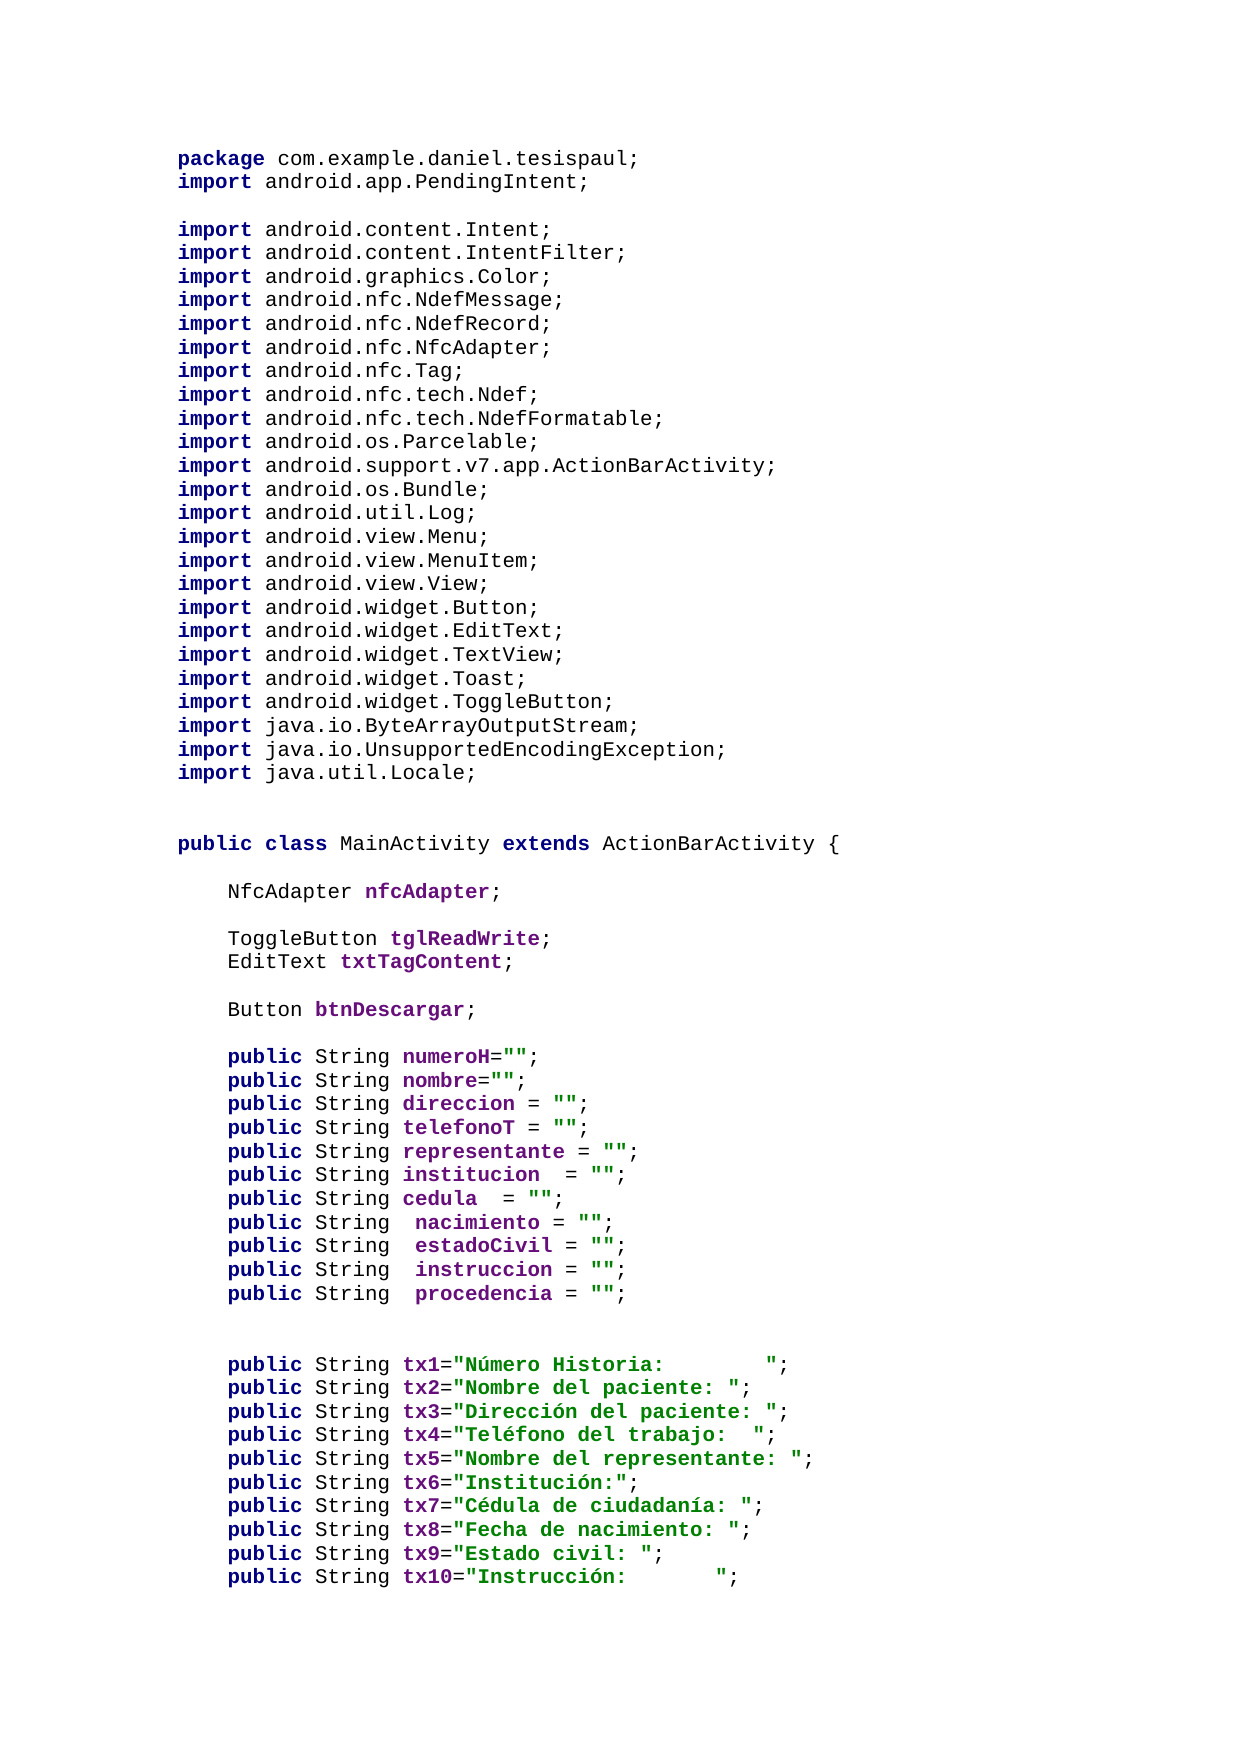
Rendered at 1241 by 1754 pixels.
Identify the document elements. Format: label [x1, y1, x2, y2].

text [177, 148, 1063, 1590]
